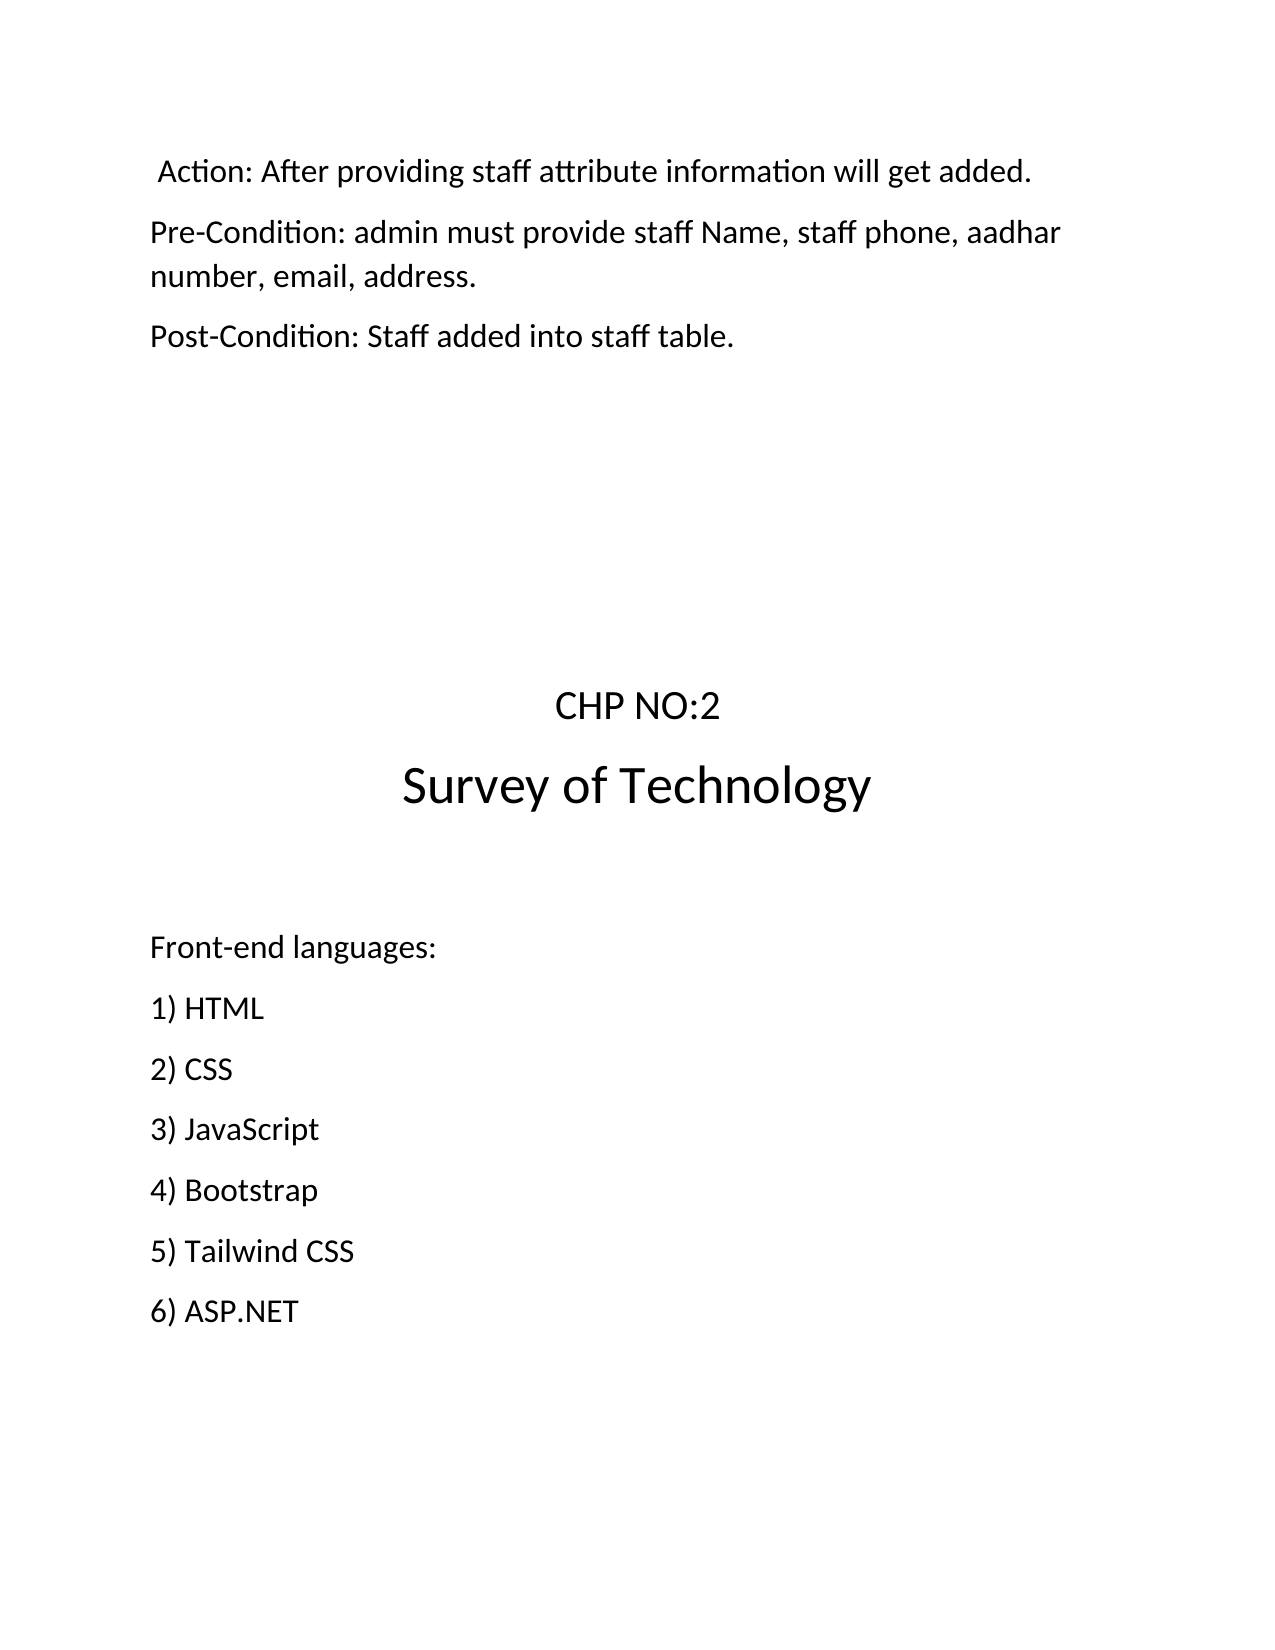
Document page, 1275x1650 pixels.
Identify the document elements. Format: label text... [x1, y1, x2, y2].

text 6) ASP.NET [150, 1290, 1125, 1331]
text Post-Condition: Staff added into staff table. [150, 315, 1125, 356]
text CHP NO:2 [150, 679, 1125, 730]
text 4) Bootstrap [150, 1169, 1125, 1210]
text 3) JavaScript [150, 1108, 1125, 1149]
text Front-end languages: [150, 927, 1125, 967]
text Pre-Condition: admin must provide staff Name, staff phone, aadhar number, email, address. [150, 211, 1125, 295]
text Action: After providing staff attribute information will get added. [150, 150, 1125, 191]
text Survey of Technology [150, 751, 1125, 817]
text 5) Tailwind CSS [150, 1230, 1125, 1270]
text 2) CSS [150, 1048, 1125, 1088]
text 1) HTML [150, 987, 1125, 1028]
